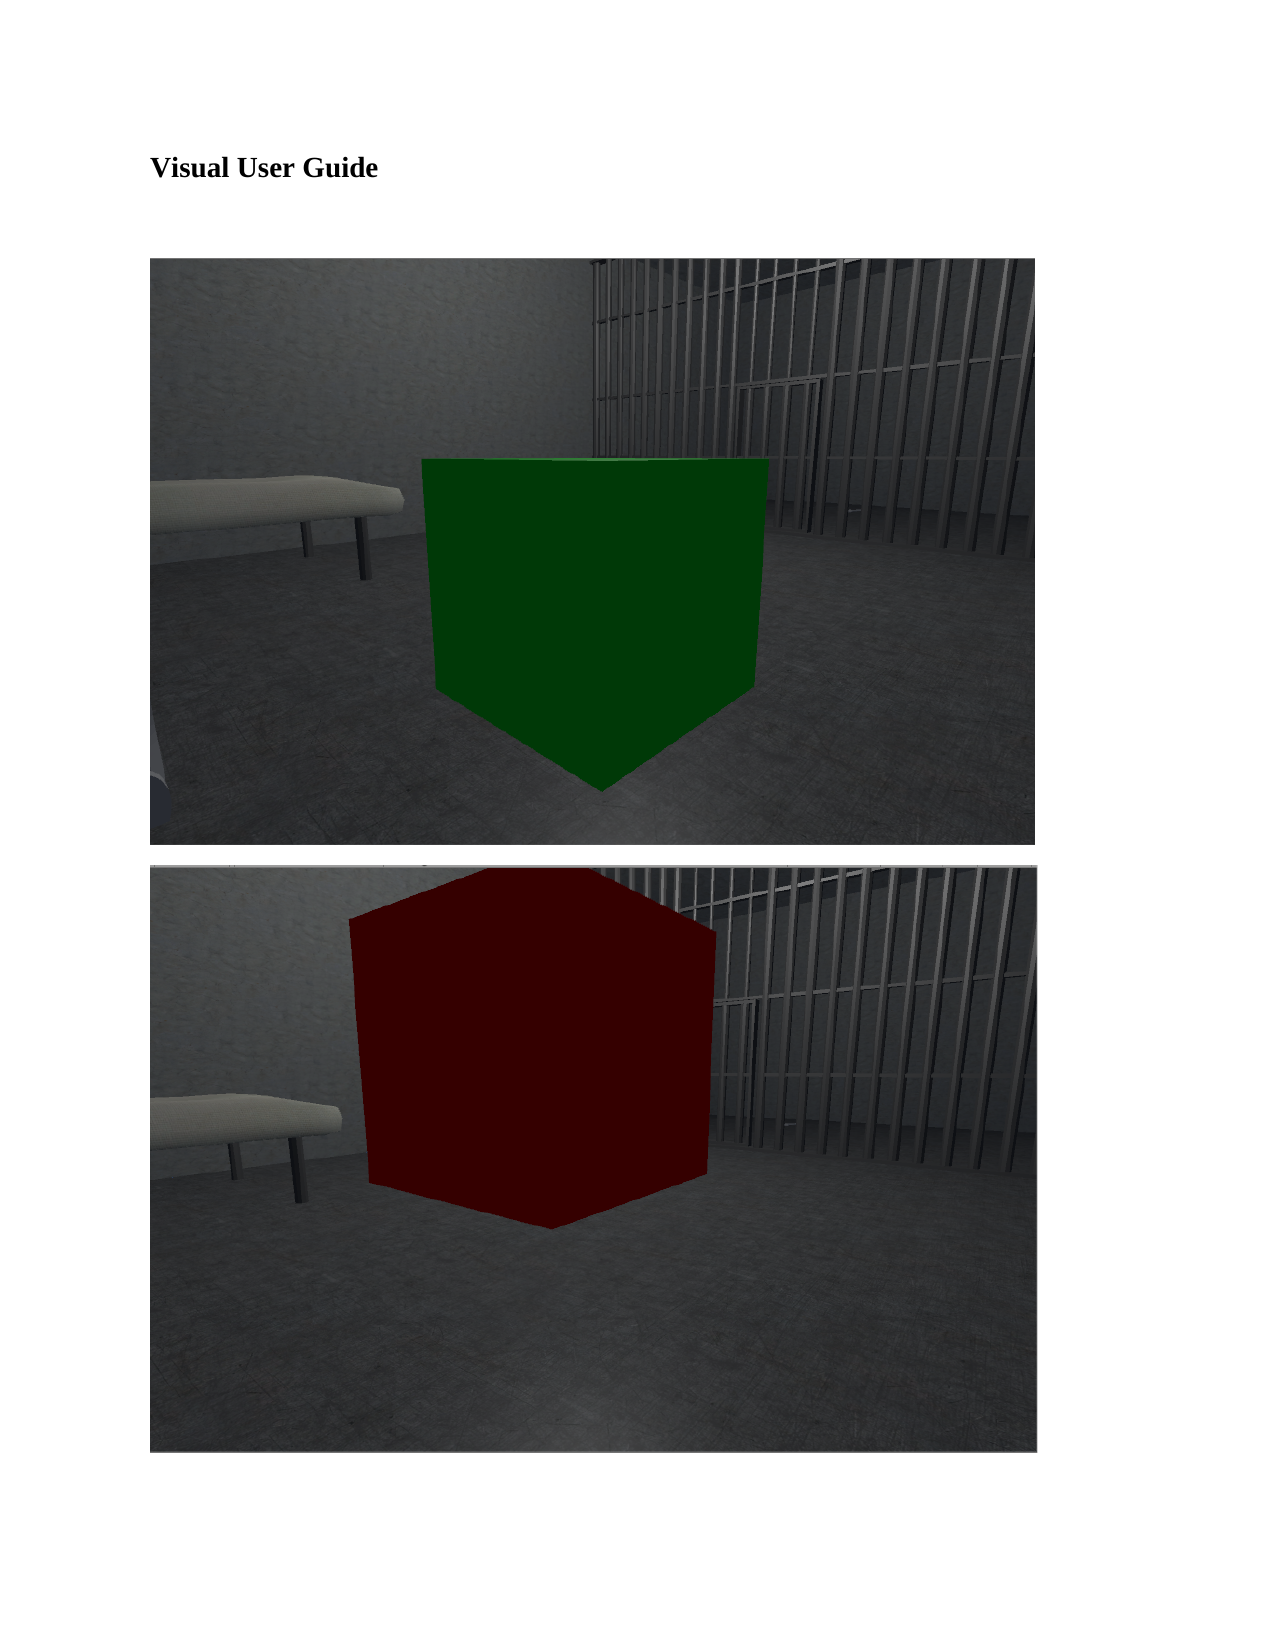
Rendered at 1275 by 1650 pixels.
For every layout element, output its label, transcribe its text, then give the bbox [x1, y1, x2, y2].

text Visual User Guide [150, 150, 1125, 183]
picture [150, 865, 1038, 1453]
picture [150, 258, 1035, 845]
